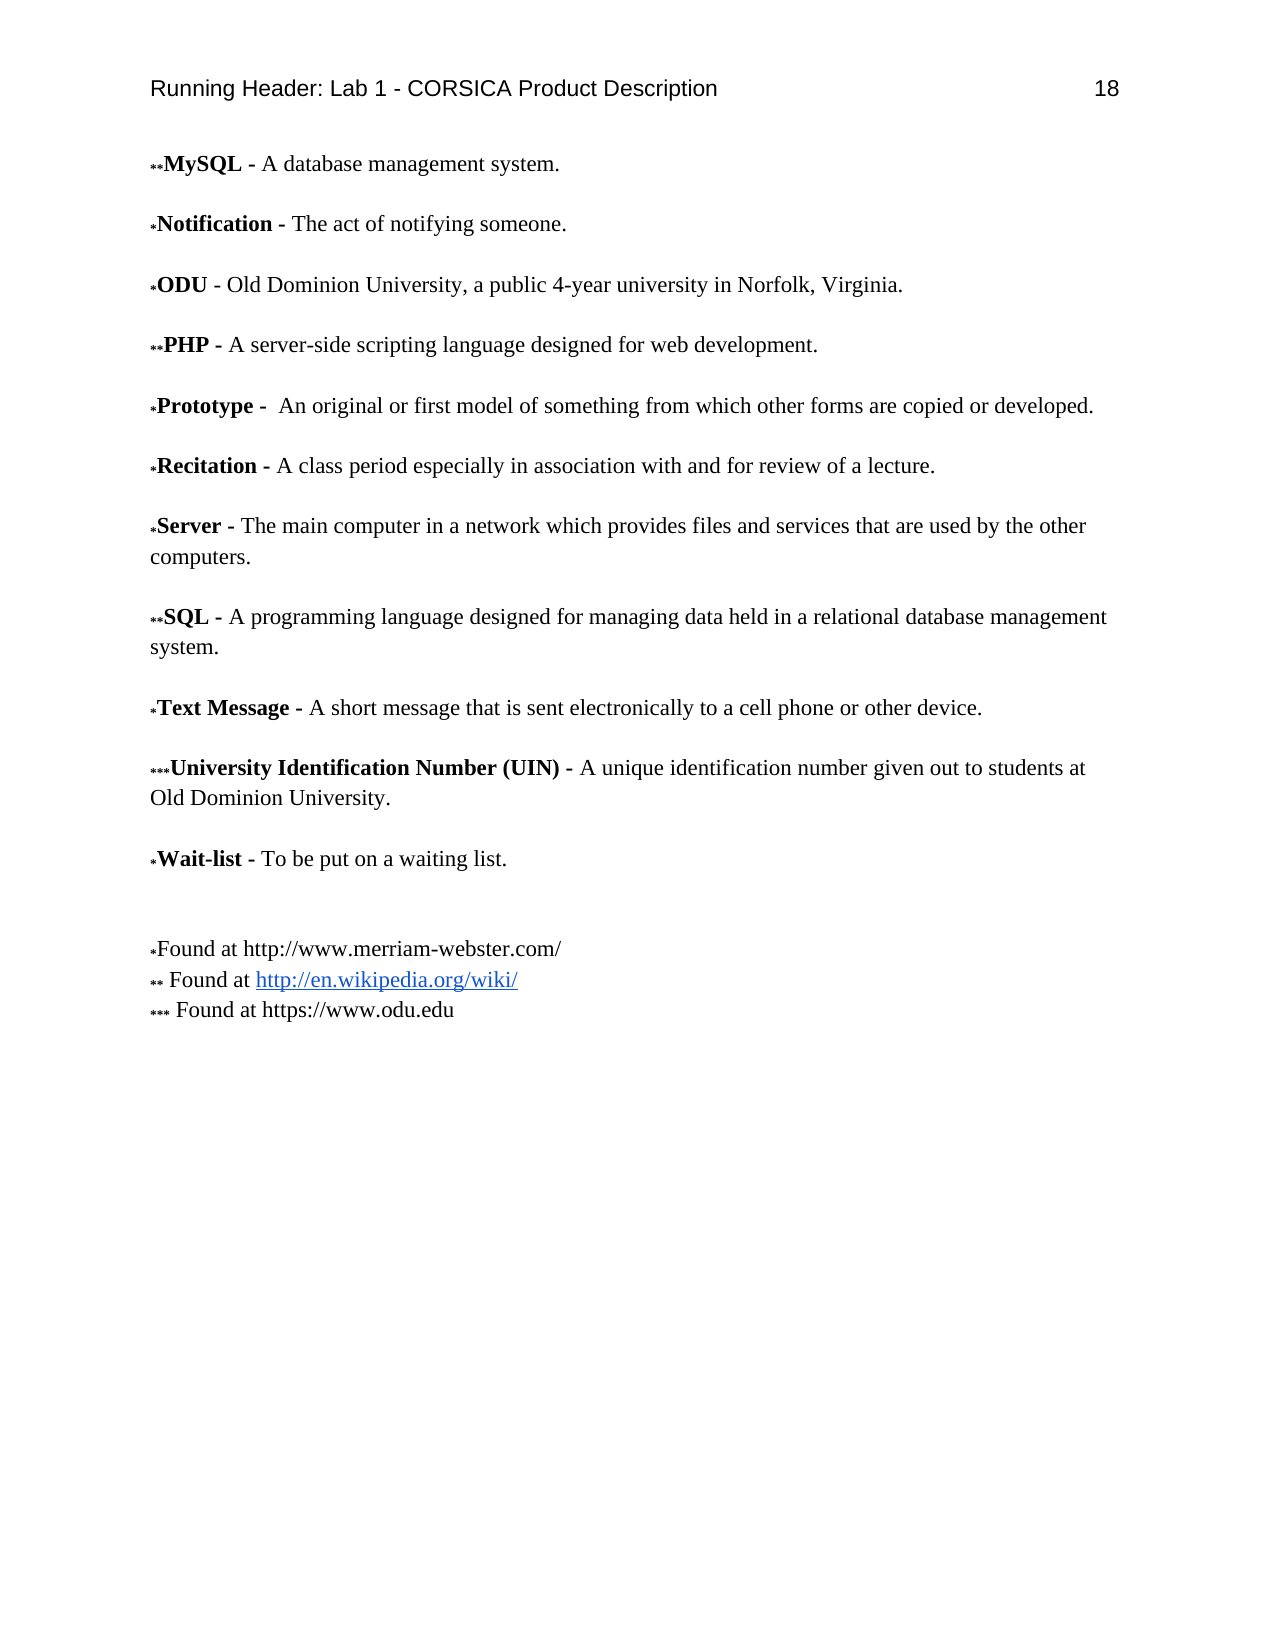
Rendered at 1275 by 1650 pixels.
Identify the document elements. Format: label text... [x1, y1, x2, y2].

text *** Found at https://www.odu.edu [150, 996, 1125, 1022]
text **SQL - A programming language designed for managing data held in a relational database management system. [150, 603, 1125, 660]
text *Prototype - An original or first model of something from which other forms are copied or developed. [150, 392, 1125, 418]
text *Notification - The act of notifying someone. [150, 210, 1125, 237]
text *Found at http://www.merriam-webster.com/ [150, 935, 1125, 962]
text *ODU - Old Dominion University, a public 4-year university in Norfolk, Virginia. [150, 271, 1125, 297]
text ** Found at http://en.wikipedia.org/wiki/ [150, 966, 1125, 992]
text **MySQL - A database management system. [150, 150, 1125, 176]
text *Recitation - A class period especially in association with and for review of a lecture. [150, 452, 1125, 478]
text *Wait-list - To be put on a waiting list. [150, 845, 1125, 871]
text *Text Message - A short message that is sent electronically to a cell phone or other device. [150, 694, 1125, 720]
text **PHP - A server-side scripting language designed for web development. [150, 331, 1125, 358]
text ***University Identification Number (UIN) - A unique identification number given out to students at Old Dominion University. [150, 754, 1125, 811]
text *Server - The main computer in a network which provides files and services that are used by the other computers. [150, 512, 1125, 569]
